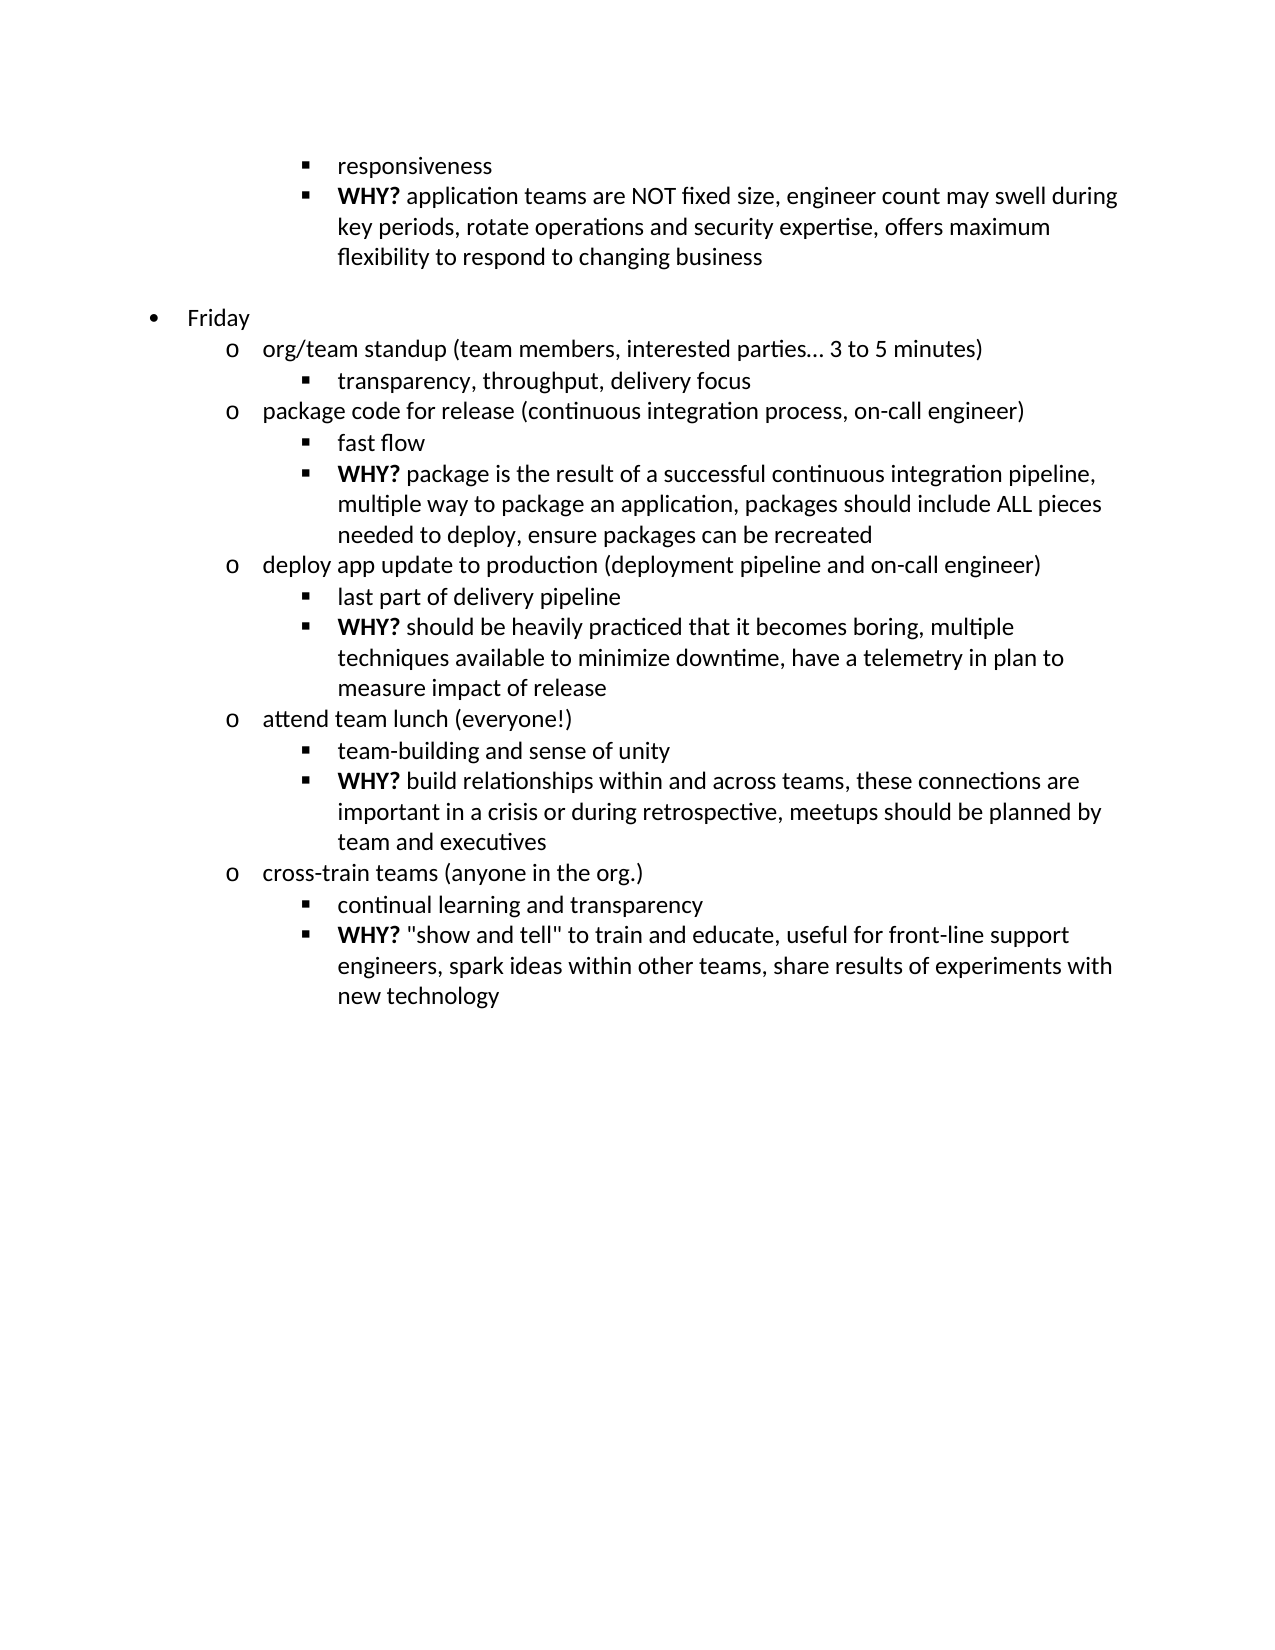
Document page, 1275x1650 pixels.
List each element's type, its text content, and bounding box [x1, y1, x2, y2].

list deploy app update to production (deployment pipeline and on-call engineer) [225, 549, 1125, 581]
list cross-train teams (anyone in the org.) [225, 857, 1125, 889]
list transparency, throughput, delivery focus [300, 365, 1125, 395]
list org/team standup (team members, interested parties… 3 to 5 minutes) [225, 333, 1125, 365]
list fast flow [300, 427, 1125, 458]
list attend team lunch (everyone!) [225, 703, 1125, 735]
list WHY? "show and tell" to train and educate, useful for front-line support engineers, spark ideas within other teams, share results of experiments with new technology [300, 919, 1125, 1011]
list Friday [150, 303, 1125, 333]
list last part of delivery pipeline [300, 581, 1125, 612]
list continual learning and transparency [300, 889, 1125, 919]
list WHY? package is the result of a successful continuous integration pipeline, multiple way to package an application, packages should include ALL pieces needed to deploy, ensure packages can be recreated [300, 458, 1125, 549]
list package code for release (continuous integration process, on-call engineer) [225, 395, 1125, 427]
list WHY? should be heavily practiced that it becomes boring, multiple techniques available to minimize downtime, have a telemetry in plan to measure impact of release [300, 612, 1125, 703]
list WHY? build relationships within and across teams, these connections are important in a crisis or during retrospective, meetups should be planned by team and executives [300, 765, 1125, 857]
list responsiveness [300, 150, 1125, 181]
list team-building and sense of unity [300, 735, 1125, 765]
list WHY? application teams are NOT fixed size, engineer count may swell during key periods, rotate operations and security expertise, offers maximum flexibility to respond to changing business [300, 181, 1125, 272]
